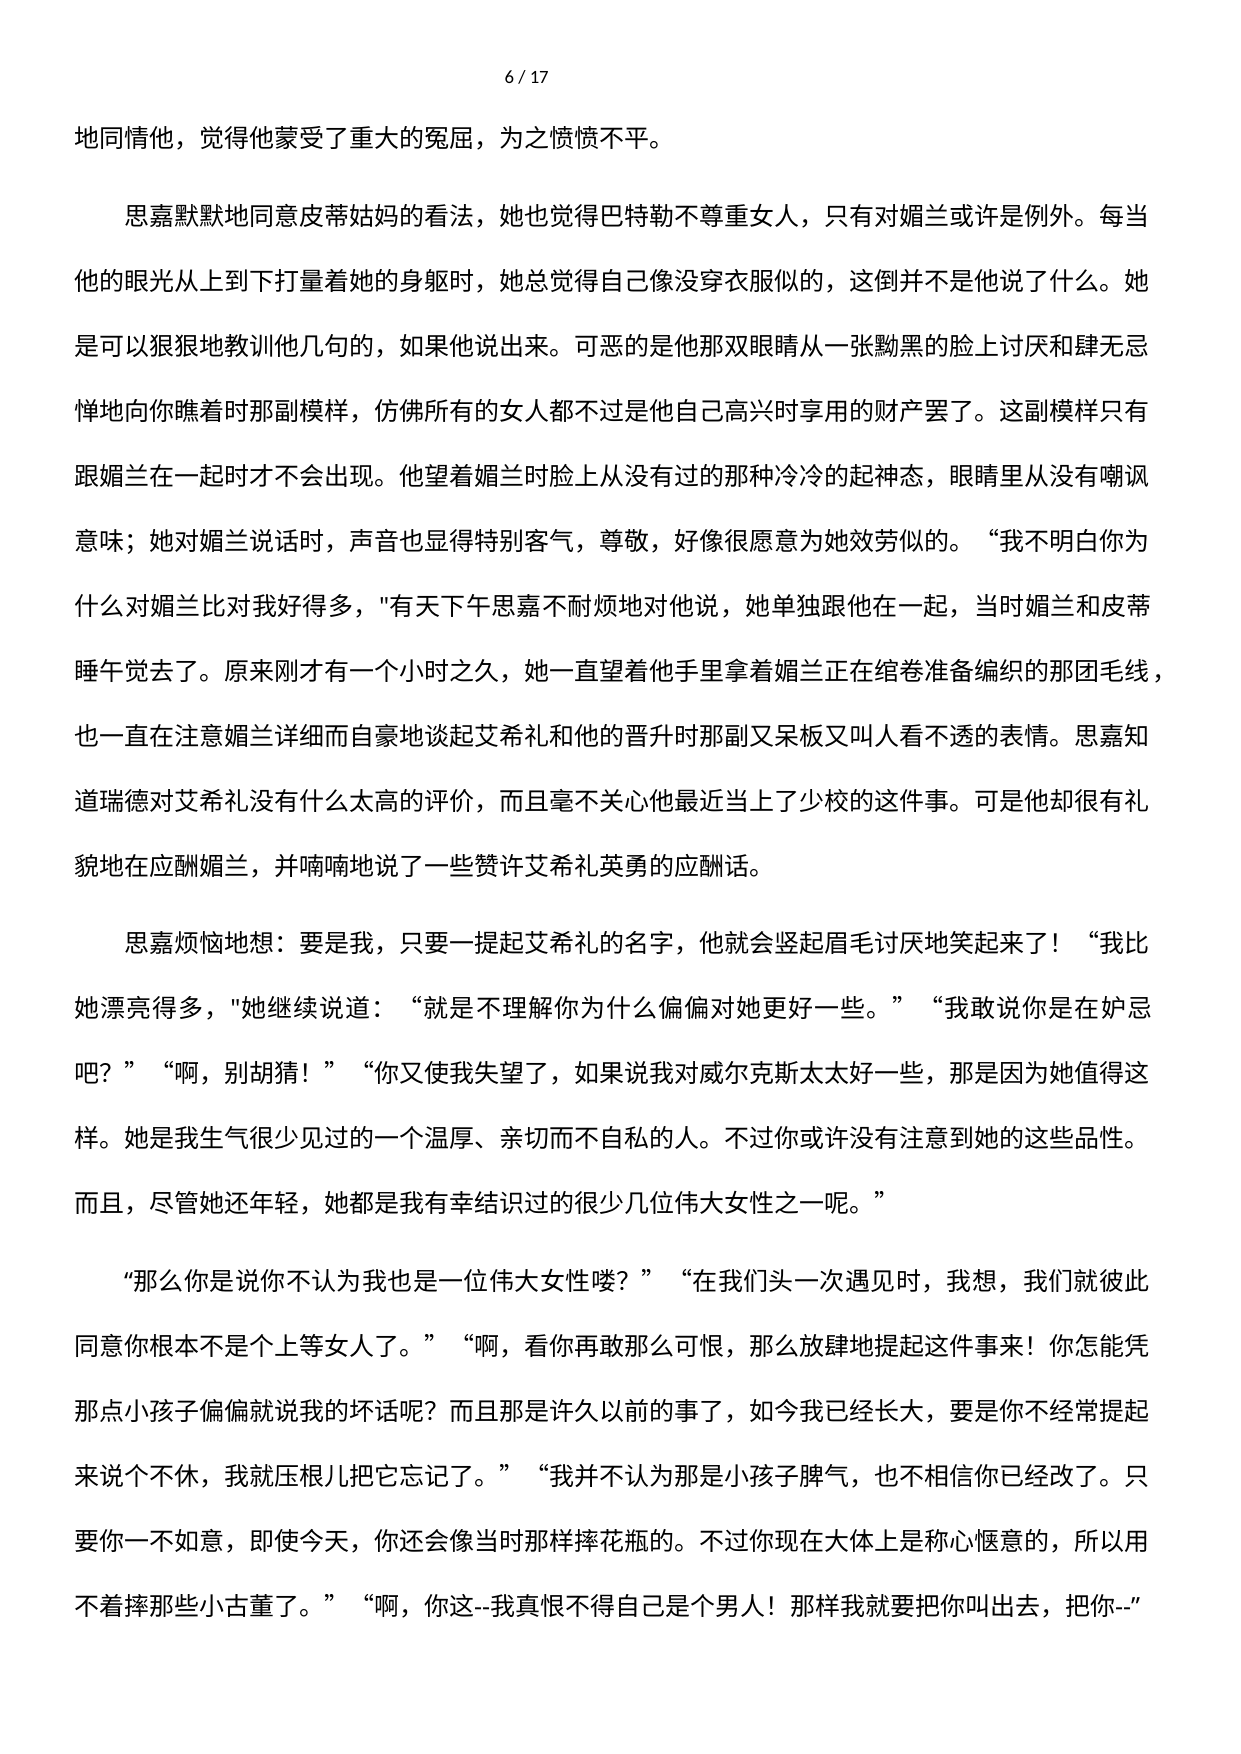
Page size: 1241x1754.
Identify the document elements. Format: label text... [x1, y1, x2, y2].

text 思嘉默默地同意皮蒂姑妈的看法，她也觉得巴特勒不尊重女人，只有对媚兰或许是例外。每当他的眼光从上到下打量着她的身躯时，她总觉得自己像没穿衣服似的，这倒并不是他说了什么。她是可以狠狠地教训他几句的，如果他说出来。可恶的是他那双眼睛从一张黝黑的脸上讨厌和肆无忌惮地向你瞧着时那副模样，仿佛所有的女人都不过是他自己高兴时享用的财产罢了。这副模样只有跟媚兰在一起时才不会出现。他望着媚兰时脸上从没有过的那种冷冷的起神态，眼睛里从没有嘲讽意味；她对媚兰说话时，声音也显得特别客气，尊敬，好像很愿意为她效劳似的。“我不明白你为什么对媚兰比对我好得多，"有天下午思嘉不耐烦地对他说，她单独跟他在一起，当时媚兰和皮蒂睡午觉去了。原来刚才有一个小时之久，她一直望着他手里拿着媚兰正在绾卷准备编织的那团毛线，也一直在注意媚兰详细而自豪地谈起艾希礼和他的晋升时那副又呆板又叫人看不透的表情。思嘉知道瑞德对艾希礼没有什么太高的评价，而且毫不关心他最近当上了少校的这件事。可是他却很有礼貌地在应酬媚兰，并喃喃地说了一些赞许艾希礼英勇的应酬话。 [74, 182, 1152, 897]
text 思嘉烦恼地想：要是我，只要一提起艾希礼的名字，他就会竖起眉毛讨厌地笑起来了！“我比她漂亮得多，"她继续说道：“就是不理解你为什么偏偏对她更好一些。”“我敢说你是在妒忌吧？”“啊，别胡猜！”“你又使我失望了，如果说我对威尔克斯太太好一些，那是因为她值得这样。她是我生气很少见过的一个温厚、亲切而不自私的人。不过你或许没有注意到她的这些品性。而且，尽管她还年轻，她都是我有幸结识过的很少几位伟大女性之一呢。” [74, 909, 1152, 1234]
text “那么你是说你不认为我也是一位伟大女性喽？”“在我们头一次遇见时，我想，我们就彼此同意你根本不是个上等女人了。”“啊，看你再敢那么可恨，那么放肆地提起这件事来！你怎能凭那点小孩子偏偏就说我的坏话呢？而且那是许久以前的事了，如今我已经长大，要是你不经常提起来说个不休，我就压根儿把它忘记了。”“我并不认为那是小孩子脾气，也不相信你已经改了。只要你一不如意，即使今天，你还会像当时那样摔花瓶的。不过你现在大体上是称心惬意的，所以用不着摔那些小古董了。”“啊，你这--我真恨不得自己是个男人！那样我就要把你叫出去，把你--” [74, 1247, 1152, 1637]
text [74, 104, 1152, 169]
